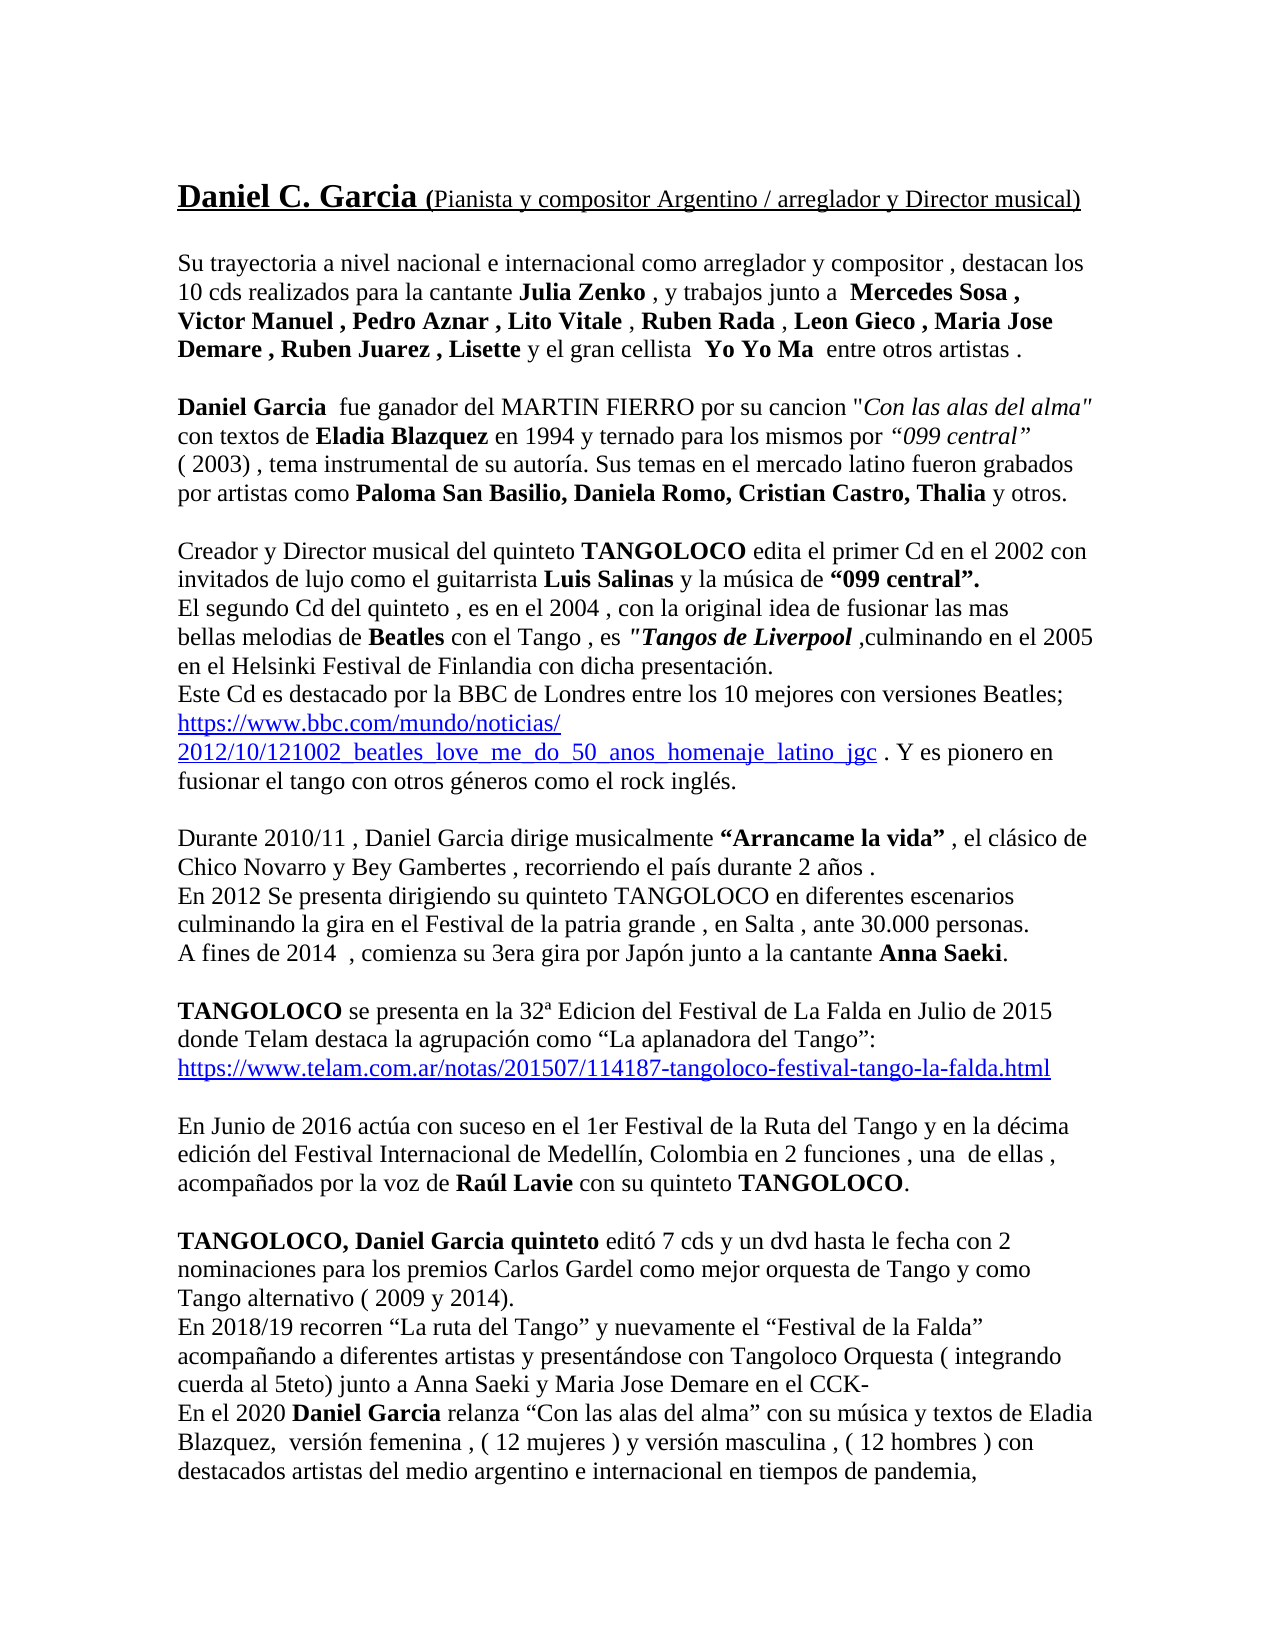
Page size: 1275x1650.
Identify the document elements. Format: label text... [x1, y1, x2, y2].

text En 2018/19 recorren “La ruta del Tango” y nuevamente el “Festival de la Falda” acompañando a diferentes artistas y presentándose con Tangoloco Orquesta ( integrando cuerda al 5teto) junto a Anna Saeki y Maria Jose Demare en el CCK- [177, 1312, 1098, 1398]
text Este Cd es destacado por la BBC de Londres entre los 10 mejores con versiones Beatles; [177, 679, 1098, 708]
text TANGOLOCO, Daniel Garcia quinteto editó 7 cds y un dvd hasta le fecha con 2 nominaciones para los premios Carlos Gardel como mejor orquesta de Tango y como Tango alternativo ( 2009 y 2014). [177, 1226, 1098, 1312]
text Daniel Garcia fue ganador del MARTIN FIERRO por su cancion "Con las alas del alma" con textos de Eladia Blazquez en 1994 y ternado para los mismos por “099 central” ( 2003) , tema instrumental de su autoría. Sus temas en el mercado latino fueron grabados por artistas como Paloma San Basilio, Daniela Romo, Cristian Castro, Thalia y otros. [177, 392, 1098, 507]
text En Junio de 2016 actúa con suceso en el 1er Festival de la Ruta del Tango y en la décima edición del Festival Internacional de Medellín, Colombia en 2 funciones , una de ellas , acompañados por la voz de Raúl Lavie con su quinteto TANGOLOCO. [177, 1111, 1098, 1197]
text https://www.telam.com.ar/notas/201507/114187-tangoloco-festival-tango-la-falda.html [177, 1053, 1098, 1082]
text TANGOLOCO se presenta en la 32ª Edicion del Festival de La Falda en Julio de 2015 donde Telam destaca la agrupación como “La aplanadora del Tango”: [177, 996, 1098, 1053]
text Durante 2010/11 , Daniel Garcia dirige musicalmente “Arrancame la vida” , el clásico de Chico Novarro y Bey Gambertes , recorriendo el país durante 2 años . [177, 823, 1098, 881]
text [177, 1398, 1098, 1484]
text Creador y Director musical del quinteto TANGOLOCO edita el primer Cd en el 2002 con invitados de lujo como el guitarrista Luis Salinas y la música de “099 central”. [177, 536, 1098, 593]
text En 2012 Se presenta dirigiendo su quinteto TANGOLOCO en diferentes escenarios culminando la gira en el Festival de la patria grande , en Salta , ante 30.000 personas. [177, 881, 1098, 938]
text bellas melodias de Beatles con el Tango , es "Tangos de Liverpool ,culminando en el 2005 en el Helsinki Festival de Finlandia con dicha presentación. [177, 622, 1098, 679]
text Daniel C. Garcia (Pianista y compositor Argentino / arreglador y Director musical) [177, 176, 1098, 215]
text https://www.bbc.com/mundo/noticias/2012/10/121002_beatles_love_me_do_50_anos_homenaje_latino_jgc . Y es pionero en fusionar el tango con otros géneros como el rock inglés. [177, 708, 1098, 794]
text Su trayectoria a nivel nacional e internacional como arreglador y compositor , destacan los 10 cds realizados para la cantante Julia Zenko , y trabajos junto a Mercedes Sosa , Victor Manuel , Pedro Aznar , Lito Vitale , Ruben Rada , Leon Gieco , Maria Jose Demare , Ruben Juarez , Lisette y el gran cellista Yo Yo Ma entre otros artistas . [177, 248, 1098, 363]
text El segundo Cd del quinteto , es en el 2004 , con la original idea de fusionar las mas [177, 593, 1098, 622]
text A fines de 2014 , comienza su 3era gira por Japón junto a la cantante Anna Saeki. [177, 938, 1098, 967]
